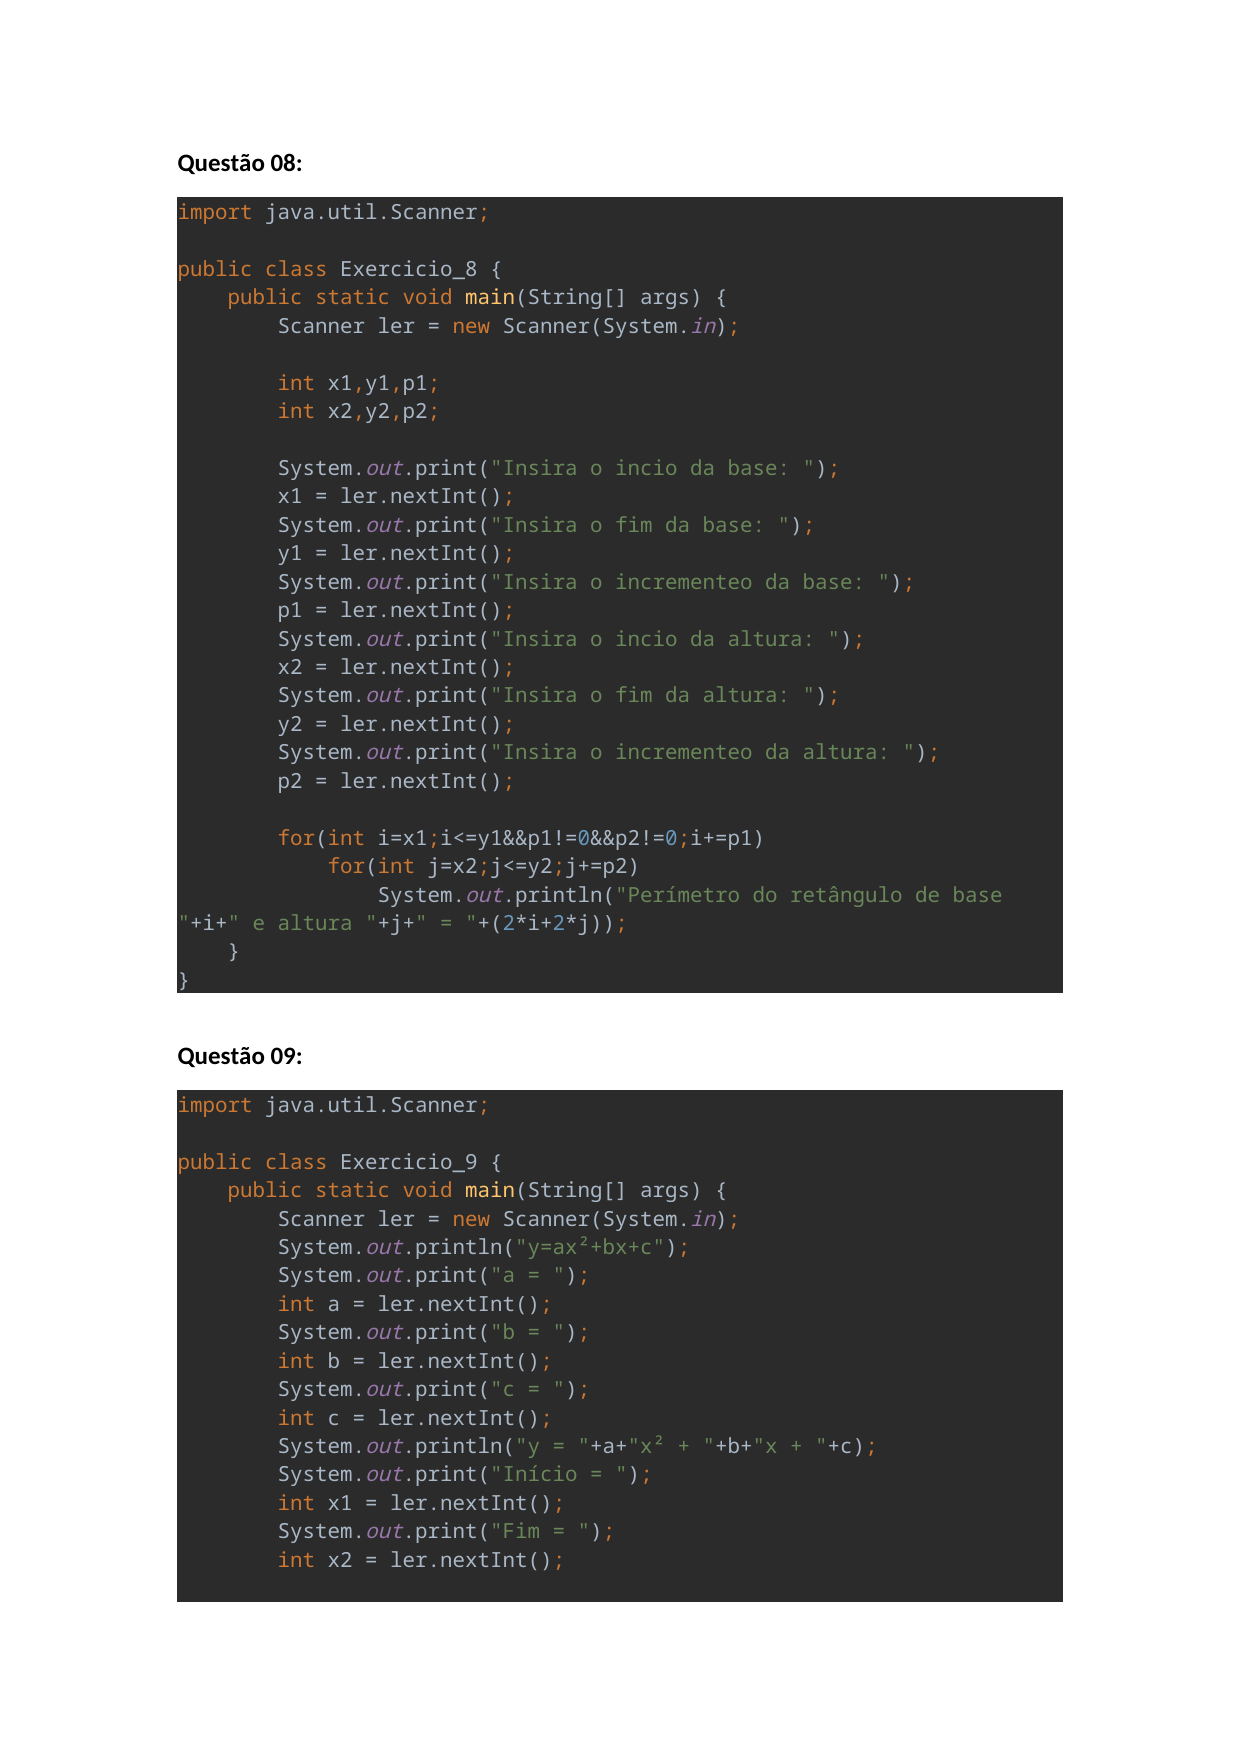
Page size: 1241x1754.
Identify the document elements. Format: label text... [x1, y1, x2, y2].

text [177, 1090, 1063, 1602]
text Questão 08: [177, 148, 1063, 178]
text import java.util.Scanner; public class Exercicio_8 { public static void main(String[] args) { Scanner ler = new Scanner(System.in); int x1,y1,p1; int x2,y2,p2; System.out.print("Insira o incio da base: "); x1 = ler.nextInt(); System.out.print("Insira o fim da base: "); y1 = ler.nextInt(); System.out.print("Insira o incrementeo da base: "); p1 = ler.nextInt(); System.out.print("Insira o incio da altura: "); x2 = ler.nextInt(); System.out.print("Insira o fim da altura: "); y2 = ler.nextInt(); System.out.print("Insira o incrementeo da altura: "); p2 = ler.nextInt(); for(int i=x1;i<=y1&&p1!=0&&p2!=0;i+=p1) for(int j=x2;j<=y2;j+=p2) System.out.println("Perímetro do retângulo de base "+i+" e altura "+j+" = "+(2*i+2*j)); } } [177, 197, 1063, 993]
text Questão 09: [177, 1040, 1063, 1071]
